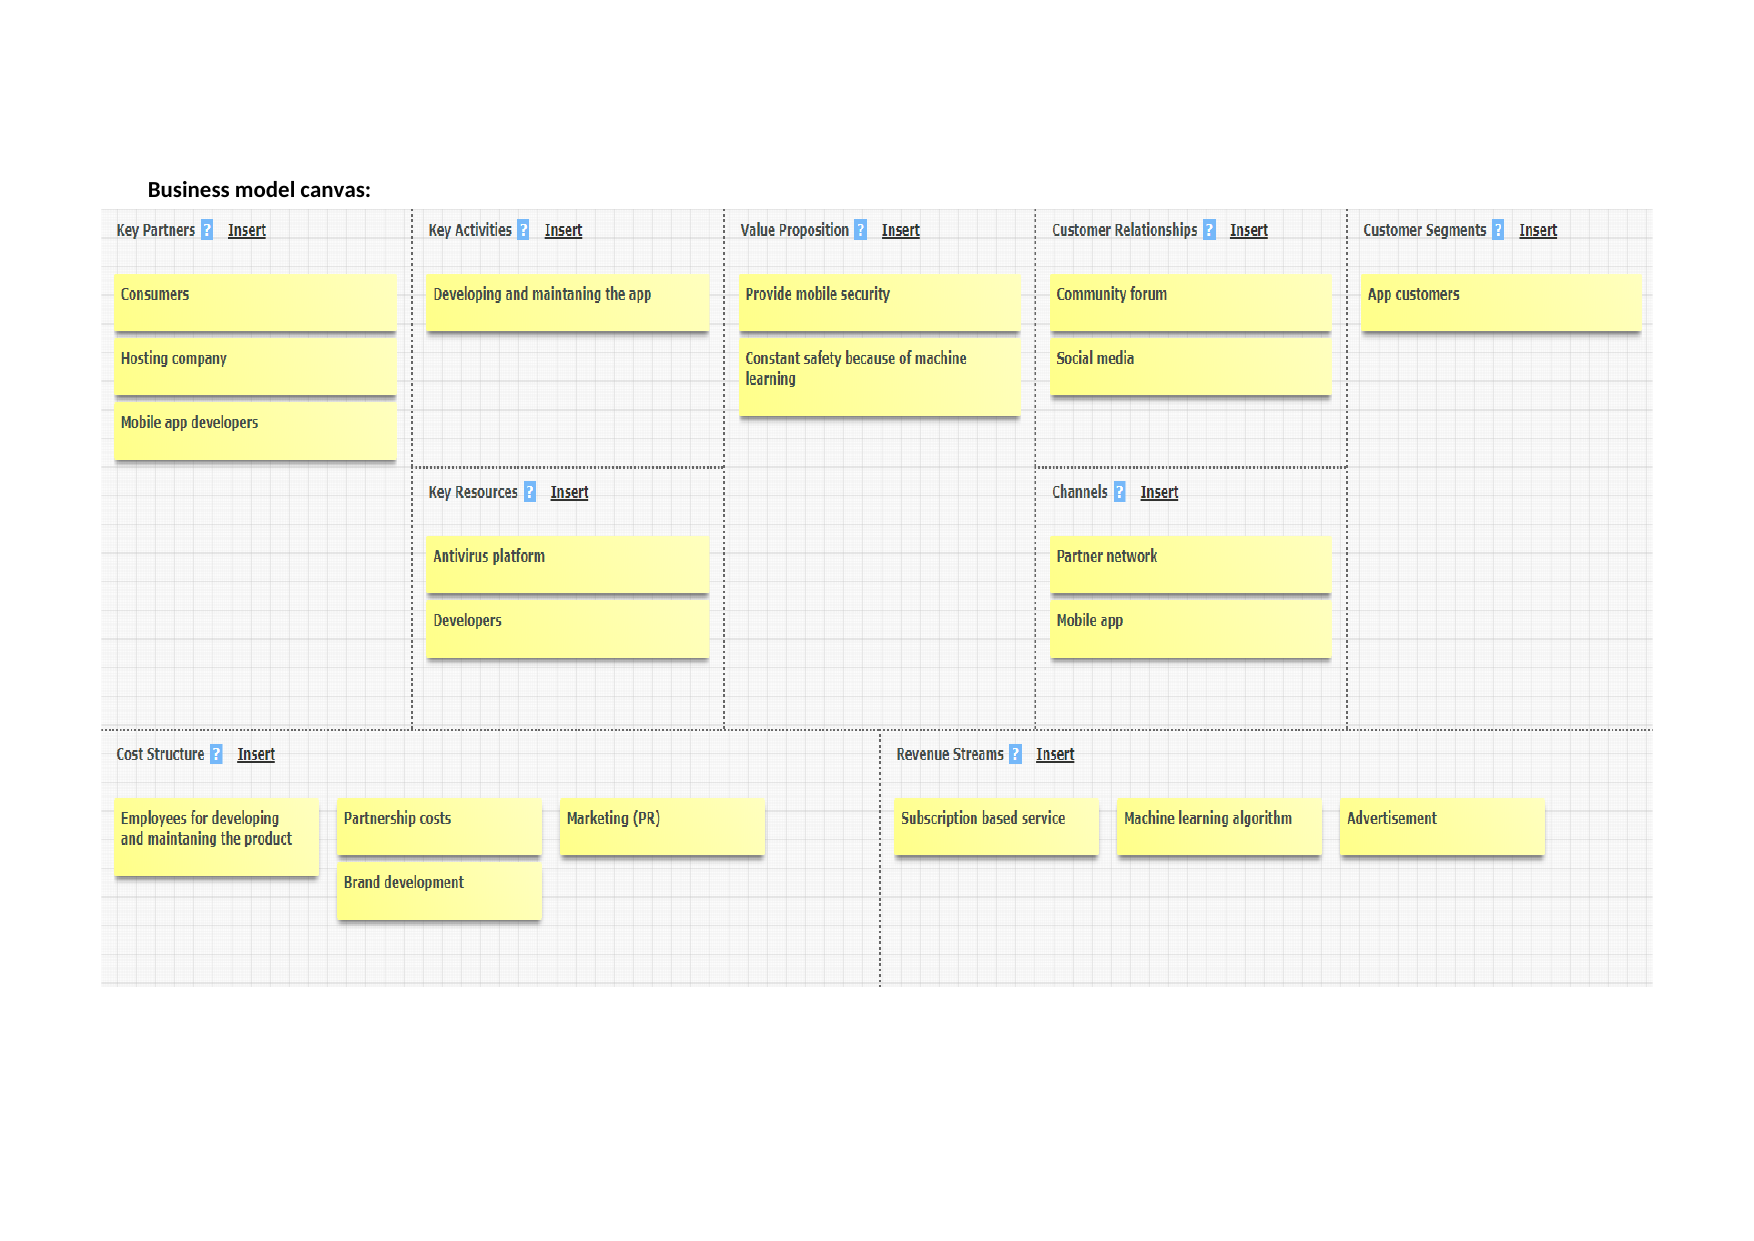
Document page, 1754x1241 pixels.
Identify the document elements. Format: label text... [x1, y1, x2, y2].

text Business model canvas: [148, 176, 1606, 204]
picture [101, 209, 1653, 987]
